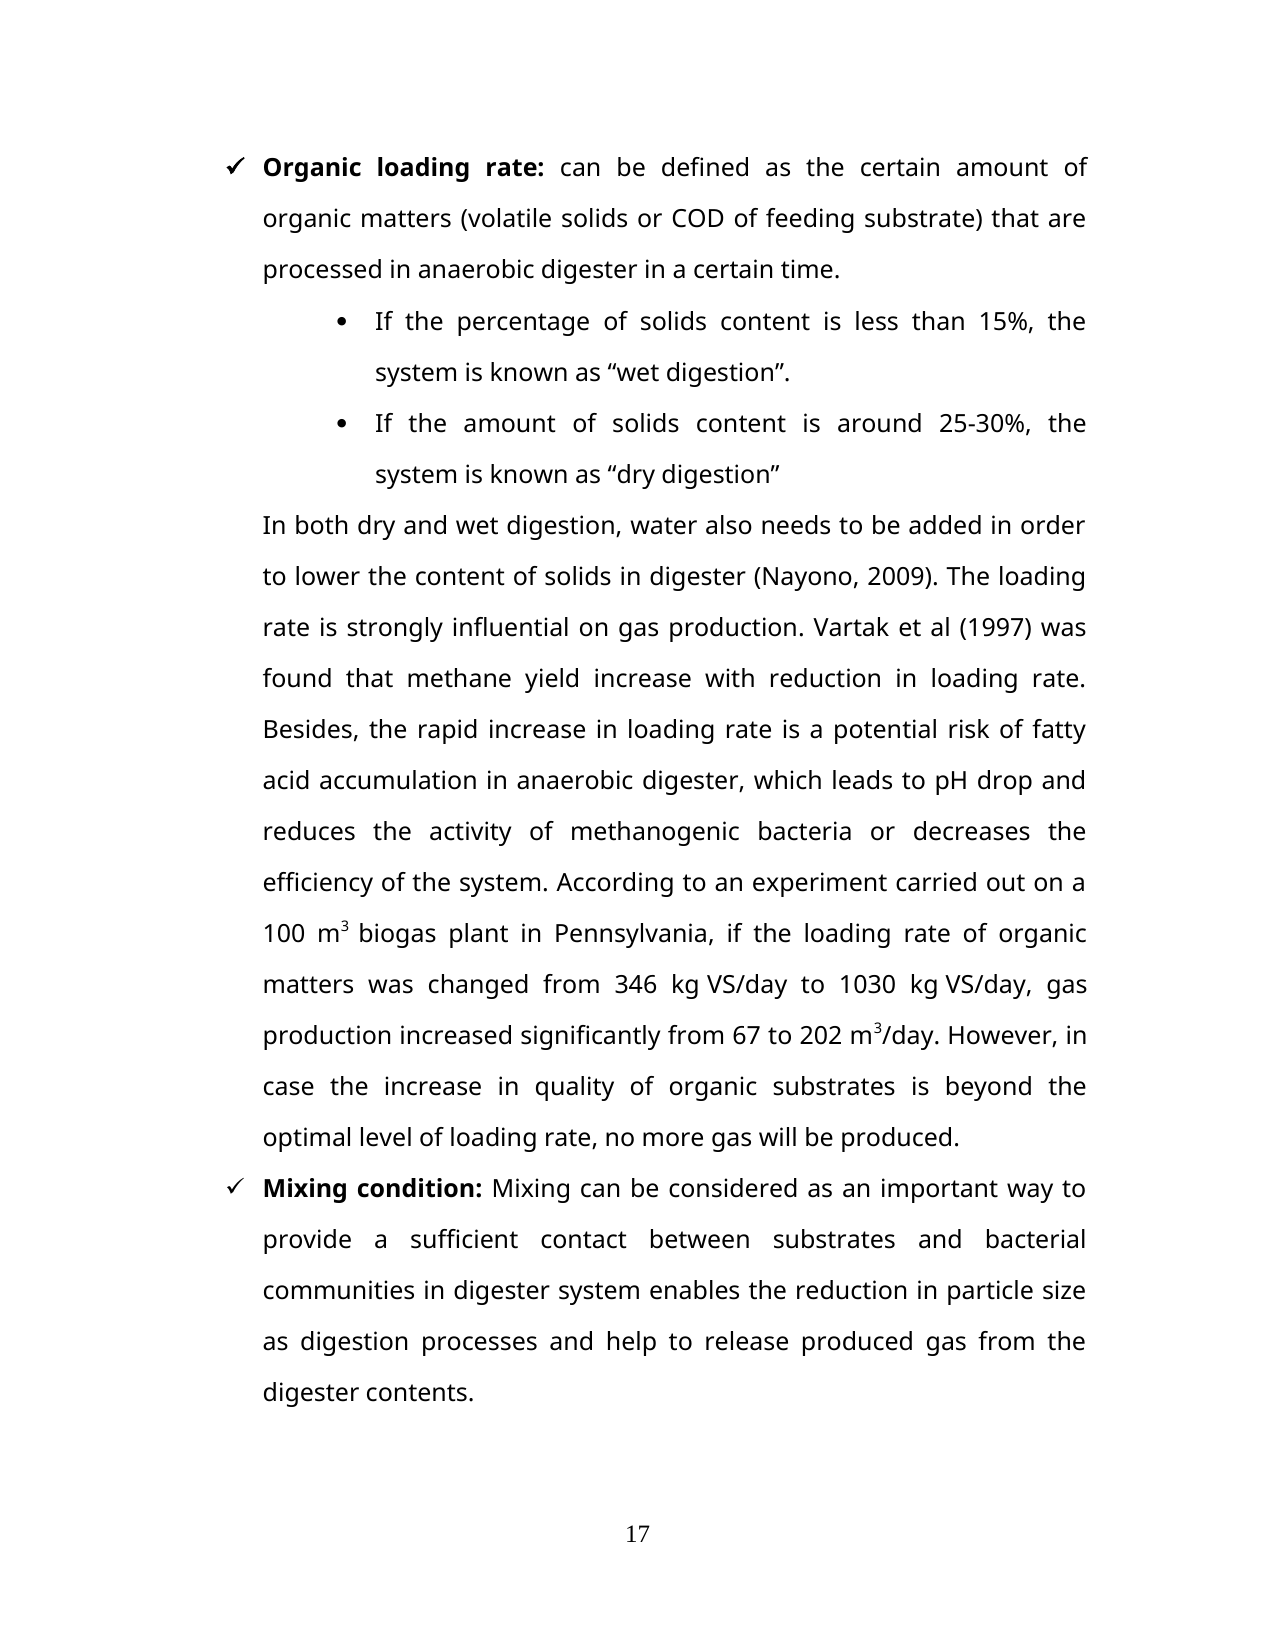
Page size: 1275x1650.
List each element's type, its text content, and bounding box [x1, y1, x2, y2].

list If the percentage of solids content is less than 15%, the system is known as “wet digestion”. [337, 303, 1087, 388]
list In both dry and wet digestion, water also needs to be added in order to lower the content of solids in digester (Nayono, 2009). The loading rate is strongly influential on gas production. Vartak et al (1997) was found that methane yield increase with reduction in loading rate. Besides, the rapid increase in loading rate is a potential risk of fatty acid accumulation in anaerobic digester, which leads to pH drop and reduces the activity of methanogenic bacteria or decreases the efficiency of the system. According to an experiment carried out on a 100 m3 biogas plant in Pennsylvania, if the loading rate of organic matters was changed from 346 kg VS/day to 1030 kg VS/day, gas production increased significantly from 67 to 202 m3/day. However, in case the increase in quality of organic substrates is beyond the optimal level of loading rate, no more gas will be produced. [262, 507, 1087, 1154]
list If the amount of solids content is around 25-30%, the system is known as “dry digestion” [337, 405, 1087, 490]
list Mixing condition: Mixing can be considered as an important way to provide a sufficient contact between substrates and bacterial communities in digester system enables the reduction in particle size as digestion processes and help to release produced gas from the digester contents. [225, 1171, 1087, 1409]
list Organic loading rate: can be defined as the certain amount of organic matters (volatile solids or COD of feeding substrate) that are processed in anaerobic digester in a certain time. [225, 150, 1087, 286]
